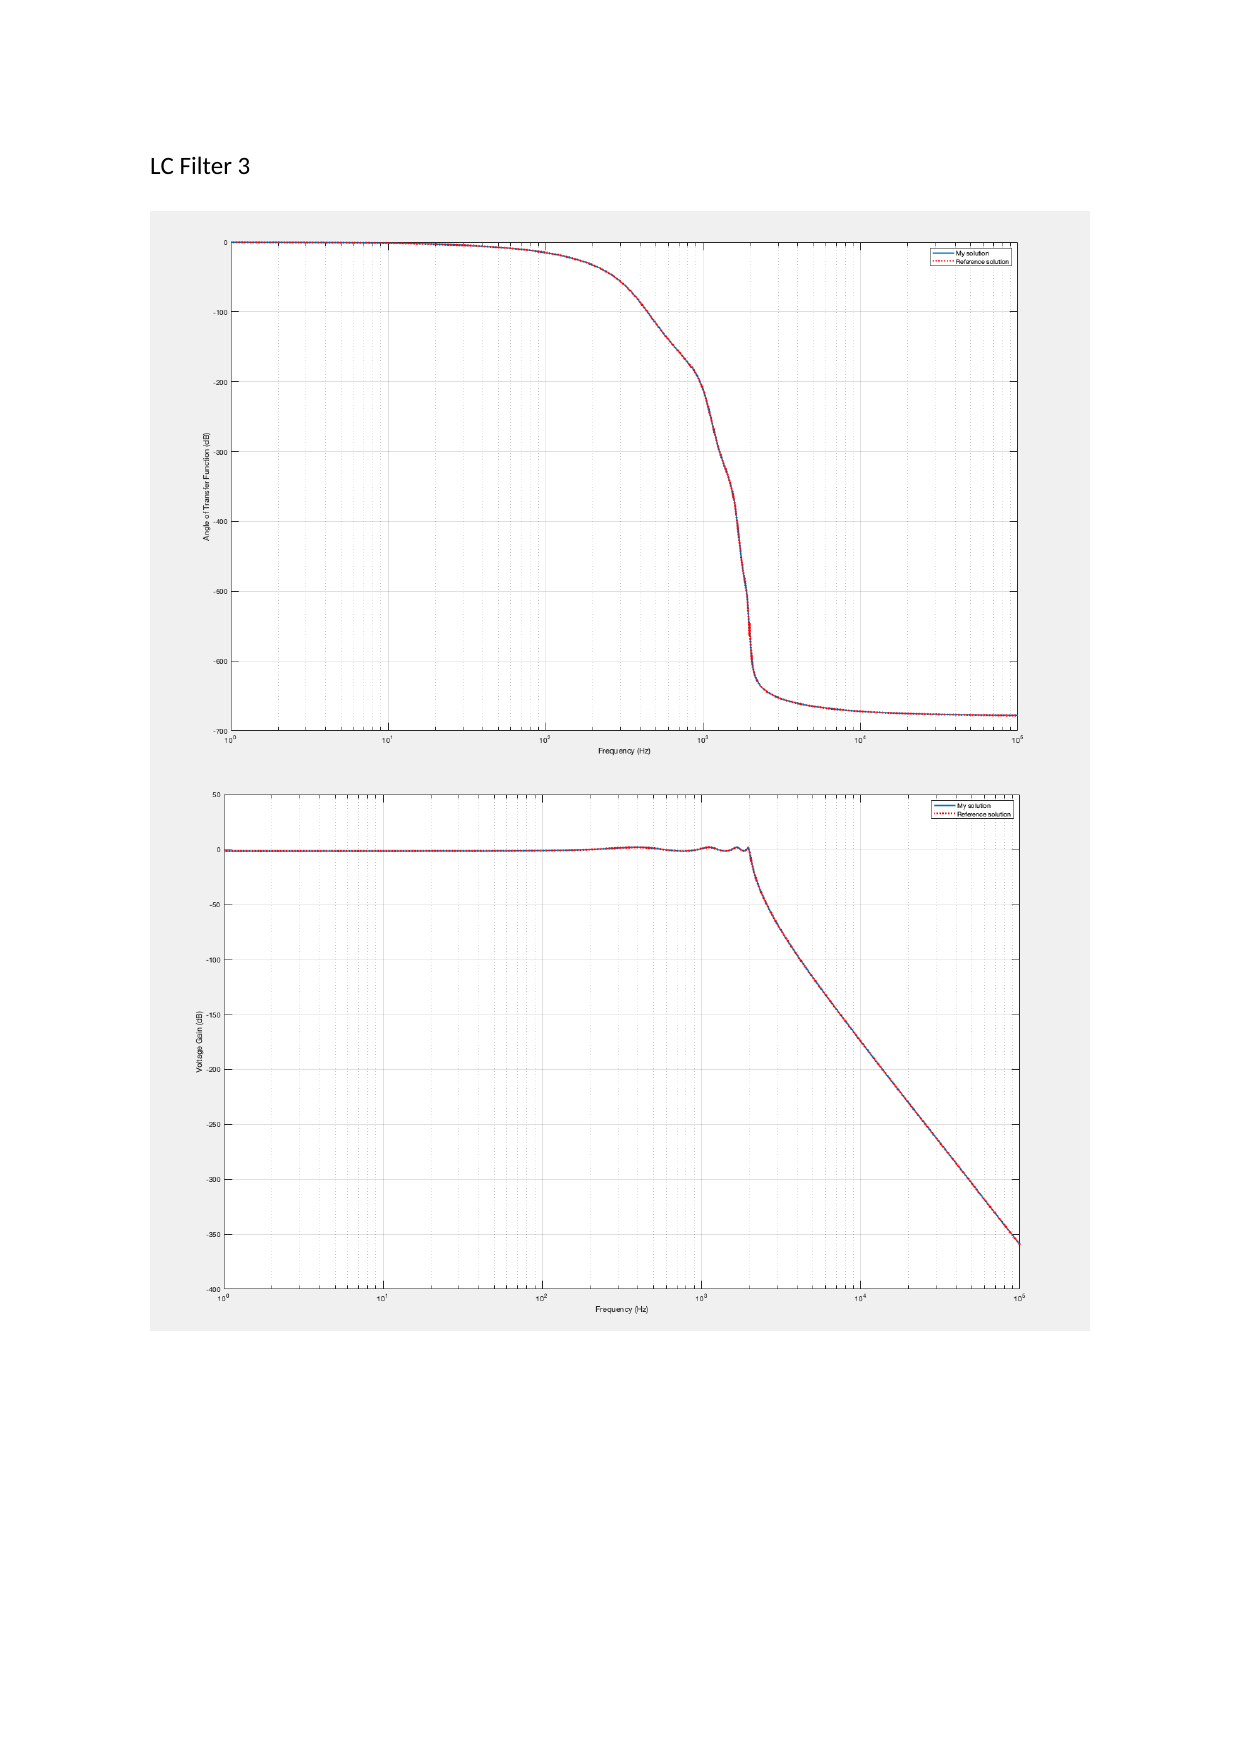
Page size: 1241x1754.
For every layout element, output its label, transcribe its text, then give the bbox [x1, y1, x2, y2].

picture [150, 211, 1091, 1331]
text LC Filter 3 [150, 150, 1090, 181]
